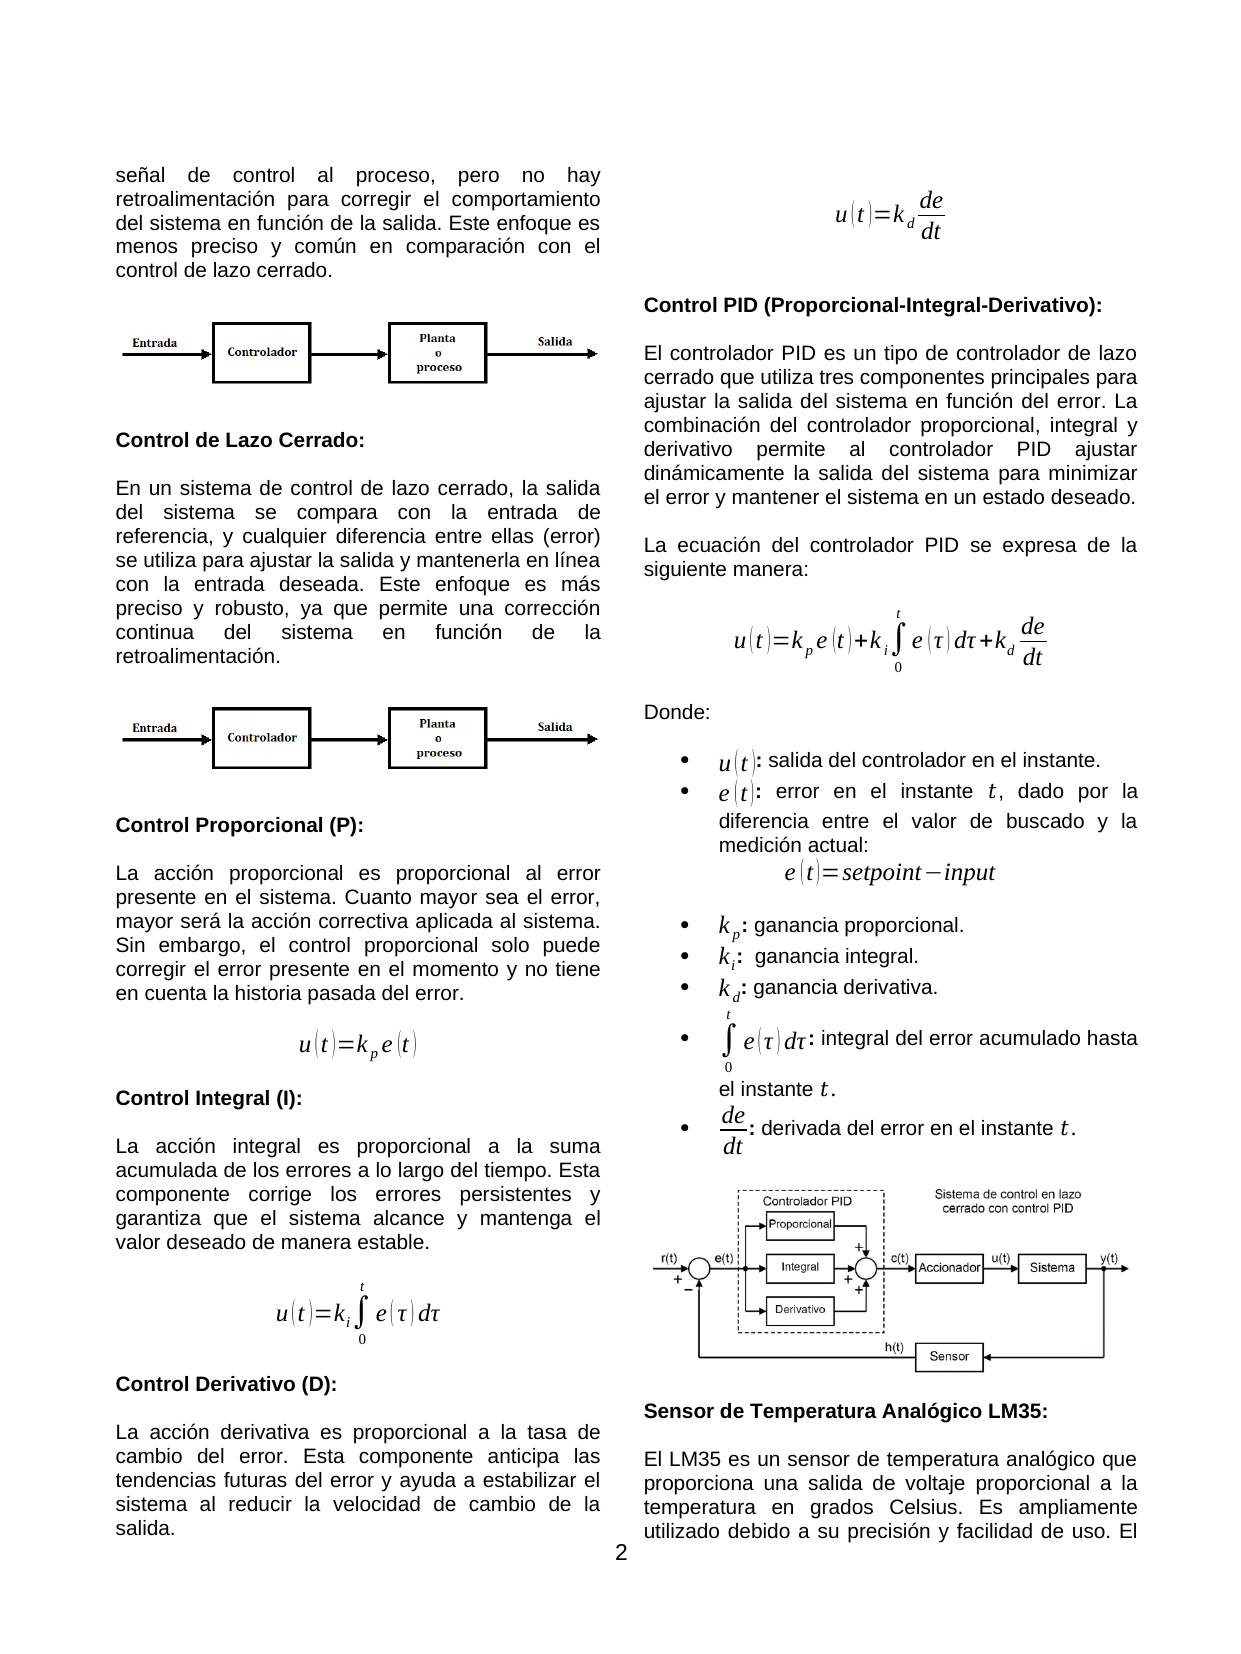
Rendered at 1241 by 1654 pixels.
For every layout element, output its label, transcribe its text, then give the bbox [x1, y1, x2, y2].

list : ganancia integral. [681, 943, 1138, 974]
text Donde: [643, 699, 1138, 723]
picture [648, 1184, 1134, 1376]
text Control Integral (I): [115, 1086, 601, 1110]
text La acción proporcional es proporcional al error presente en el sistema. Cuanto mayor sea el error, mayor será la acción correctiva aplicada al sistema. Sin embargo, el control proporcional solo puede corregir el error presente en el momento y no tiene en cuenta la historia pasada del error. [115, 861, 601, 1005]
text ​ [643, 605, 1138, 676]
text El controlador PID es un tipo de controlador de lazo cerrado que utiliza tres componentes principales para ajustar la salida del sistema en función del error. La combinación del controlador proporcional, integral y derivativo permite al controlador PID ajustar dinámicamente la salida del sistema para minimizar el error y mantener el sistema en un estado deseado. [643, 341, 1138, 509]
picture [115, 691, 602, 790]
list : integral del error acumulado hasta el instante 𝑡. [681, 1006, 1138, 1101]
text ​ [643, 186, 1138, 245]
text Control Proporcional (P): [115, 813, 601, 837]
text La acción integral es proporcional a la suma acumulada de los errores a lo largo del tiempo. Esta componente corrige los errores persistentes y garantiza que el sistema alcance y mantenga el valor deseado de manera estable. [115, 1134, 601, 1253]
text Control PID (Proporcional-Integral-Derivativo): [643, 293, 1138, 317]
text La acción derivativa es proporcional a la tasa de cambio del error. Esta componente anticipa las tendencias futuras del error y ayuda a estabilizar el sistema al reducir la velocidad de cambio de la salida. [115, 1420, 601, 1540]
text Control de Lazo Cerrado: [115, 428, 601, 452]
text En un sistema de control de lazo cerrado, la salida del sistema se compara con la entrada de referencia, y cualquier diferencia entre ellas (error) se utiliza para ajustar la salida y mantenerla en línea con la entrada deseada. Este enfoque es más preciso y robusto, ya que permite una corrección continua del sistema en función de la retroalimentación. [115, 476, 601, 668]
list : error en el instante 𝑡, dado por la diferencia entre el valor de buscado y la medición actual: [681, 778, 1138, 857]
list : ganancia proporcional. [681, 911, 1138, 943]
text Control Derivativo (D): [115, 1372, 601, 1396]
text Sensor de Temperatura Analógico LM35: [643, 1399, 1138, 1423]
list : salida del controlador en el instante. [681, 747, 1138, 778]
picture [115, 306, 602, 404]
text La ecuación del controlador PID se expresa de la siguiente manera: [643, 533, 1138, 581]
list : ganancia derivativa. [681, 974, 1138, 1006]
list : derivada del error en el instante 𝑡. [681, 1101, 1138, 1160]
